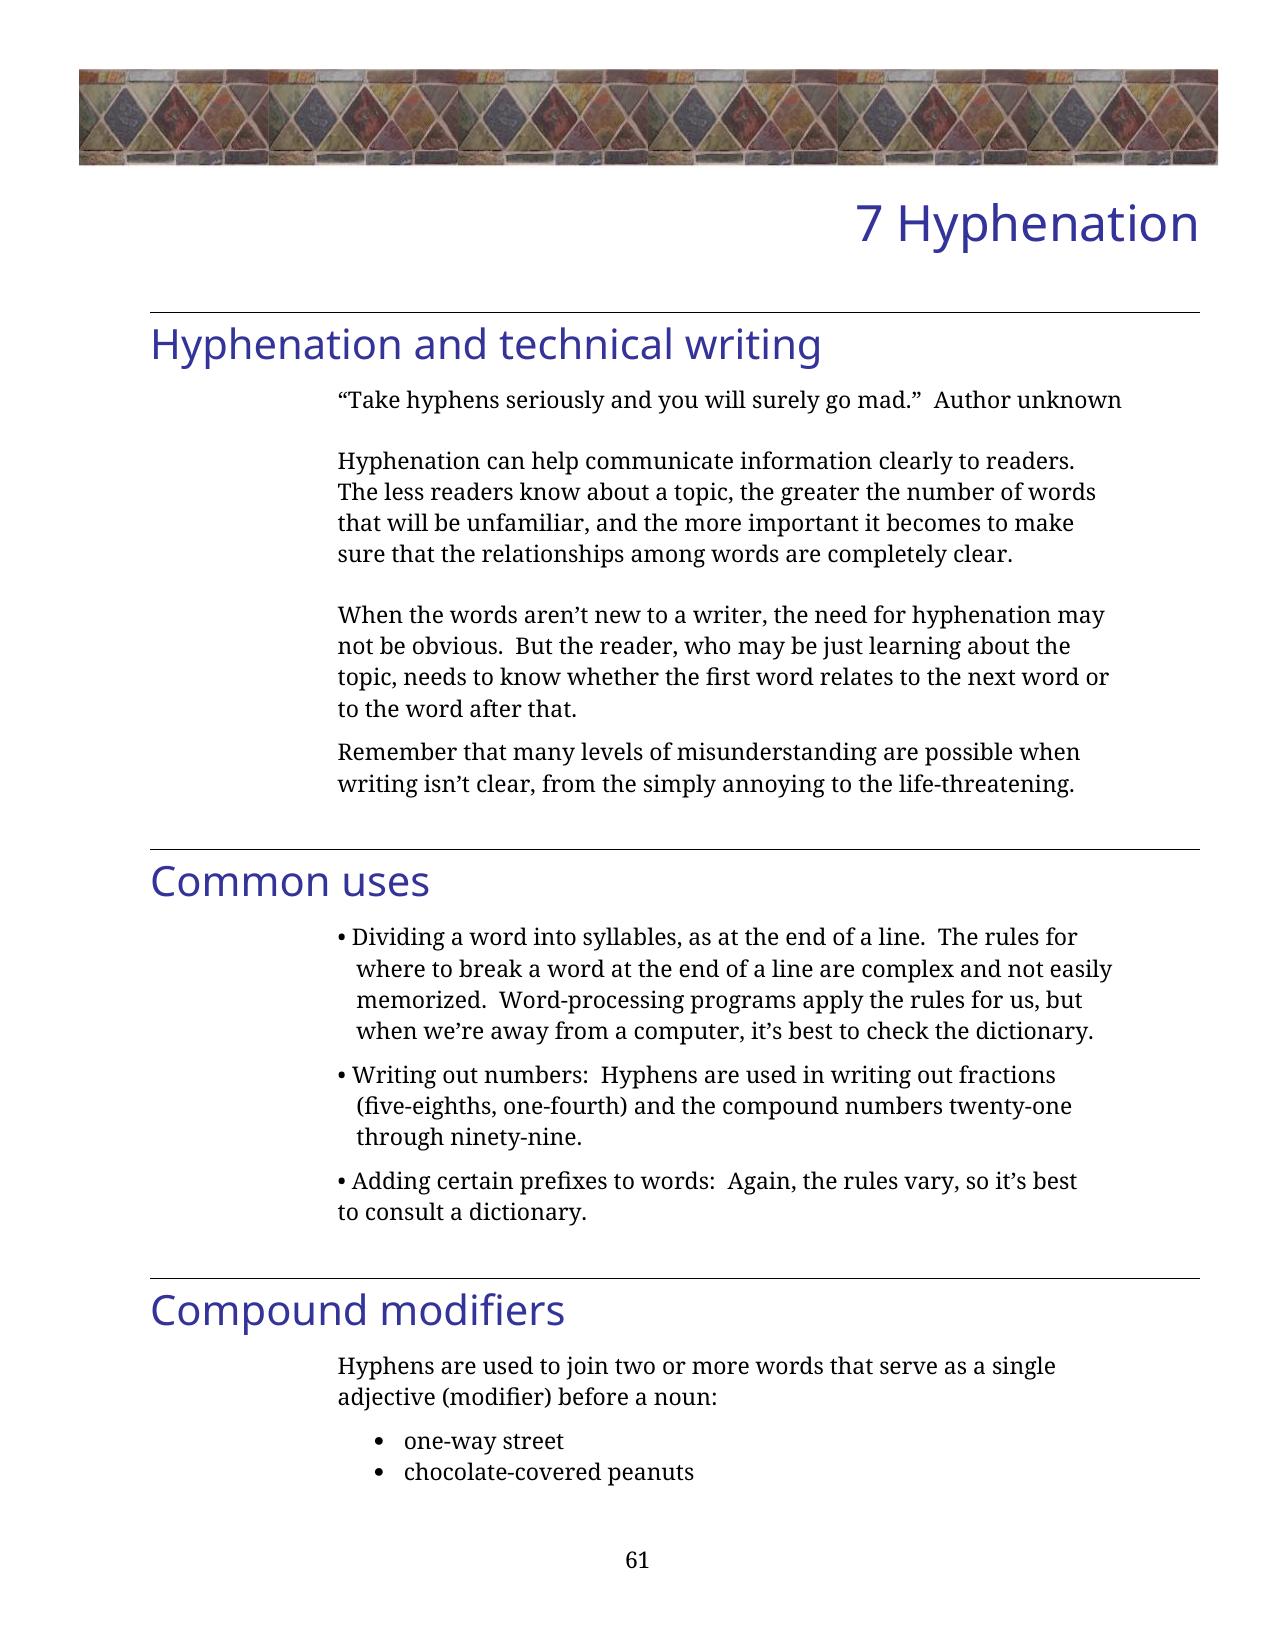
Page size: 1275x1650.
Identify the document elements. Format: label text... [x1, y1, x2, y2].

text When the words aren’t new to a writer, the need for hyphenation may not be obvious. But the reader, who may be just learning about the topic, needs to know whether the first word relates to the next word or to the word after that. [337, 599, 1125, 724]
text Hyphenation can help communicate information clearly to readers. The less readers know about a topic, the greater the number of words that will be unfamiliar, and the more important it becomes to make sure that the relationships among words are completely clear. [337, 445, 1125, 570]
subtitle Common uses [150, 850, 1200, 909]
text Hyphens are used to join two or more words that serve as a single adjective (modifier) before a noun: [337, 1350, 1125, 1412]
text • Dividing a word into syllables, as at the end of a line. The rules for where to break a word at the end of a line are complex and not easily memorized. Word-processing programs apply the rules for us, but when we’re away from a computer, it’s best to check the dictionary. [337, 921, 1125, 1046]
subtitle Hyphenation and technical writing [150, 313, 1200, 372]
text “Take hyphens seriously and you will surely go mad.” Author unknown [150, 384, 1125, 416]
text • Adding certain prefixes to words: Again, the rules vary, so it’s best to consult a dictionary. [337, 1165, 1087, 1227]
text • Writing out numbers: Hyphens are used in writing out fractions (five-eighths, one-fourth) and the compound numbers twenty-one through ninety-nine. [337, 1059, 1106, 1152]
subtitle Compound modifiers [150, 1279, 1200, 1337]
list one-way street [375, 1425, 1125, 1456]
text 7 Hyphenation [150, 187, 1200, 256]
picture [79, 69, 1219, 168]
text Remember that many levels of misunderstanding are possible when writing isn’t clear, from the simply annoying to the life-threatening. [337, 736, 1087, 799]
list chocolate-covered peanuts [375, 1456, 1125, 1487]
